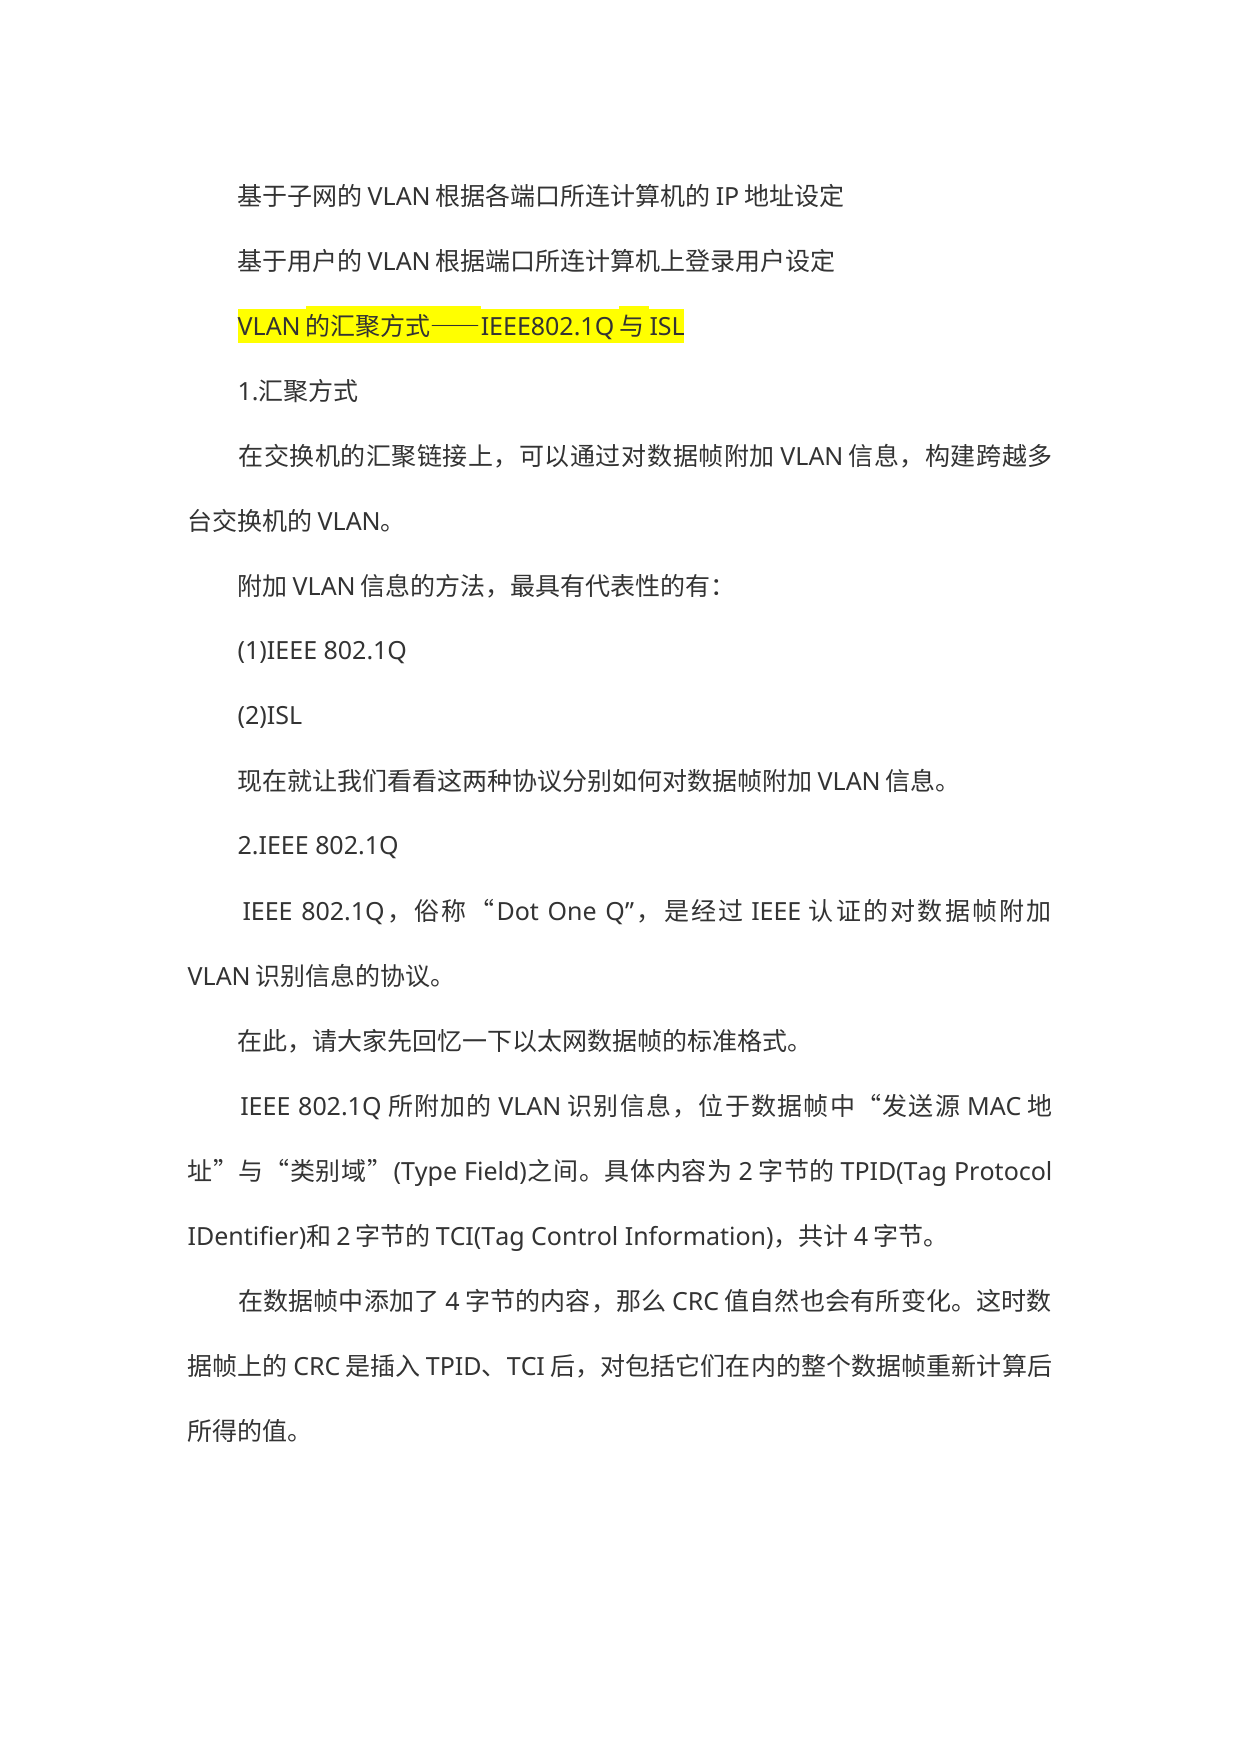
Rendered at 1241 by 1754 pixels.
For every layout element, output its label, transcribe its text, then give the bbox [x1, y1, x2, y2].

text 在交换机的汇聚链接上，可以通过对数据帧附加VLAN信息，构建跨越多台交换机的VLAN。 [187, 422, 1053, 552]
text IEEE 802.1Q，俗称“Dot One Q”，是经过IEEE认证的对数据帧附加VLAN识别信息的协议。 [187, 877, 1053, 1007]
text 在数据帧中添加了4字节的内容，那么CRC值自然也会有所变化。这时数据帧上的CRC是插入TPID、TCI后，对包括它们在内的整个数据帧重新计算后所得的值。 [187, 1267, 1053, 1462]
text 2.IEEE 802.1Q [187, 812, 1053, 877]
text 现在就让我们看看这两种协议分别如何对数据帧附加VLAN信息。 [187, 747, 1053, 812]
text VLAN的汇聚方式——IEEE802.1Q与ISL [187, 292, 1053, 357]
text IEEE 802.1Q所附加的VLAN识别信息，位于数据帧中“发送源MAC地址”与“类别域”(Type Field)之间。具体内容为2字节的TPID(Tag Protocol IDentifier)和2字节的TCI(Tag Control Information)，共计4字节。 [187, 1072, 1053, 1267]
text 在此，请大家先回忆一下以太网数据帧的标准格式。 [187, 1007, 1053, 1072]
text 基于子网的VLAN根据各端口所连计算机的IP地址设定 [187, 162, 1053, 227]
text (2)ISL [187, 682, 1053, 747]
text 1.汇聚方式 [187, 357, 1053, 422]
text 基于用户的VLAN根据端口所连计算机上登录用户设定 [187, 227, 1053, 292]
text 附加VLAN信息的方法，最具有代表性的有： [187, 552, 1053, 617]
text (1)IEEE 802.1Q [187, 617, 1053, 682]
